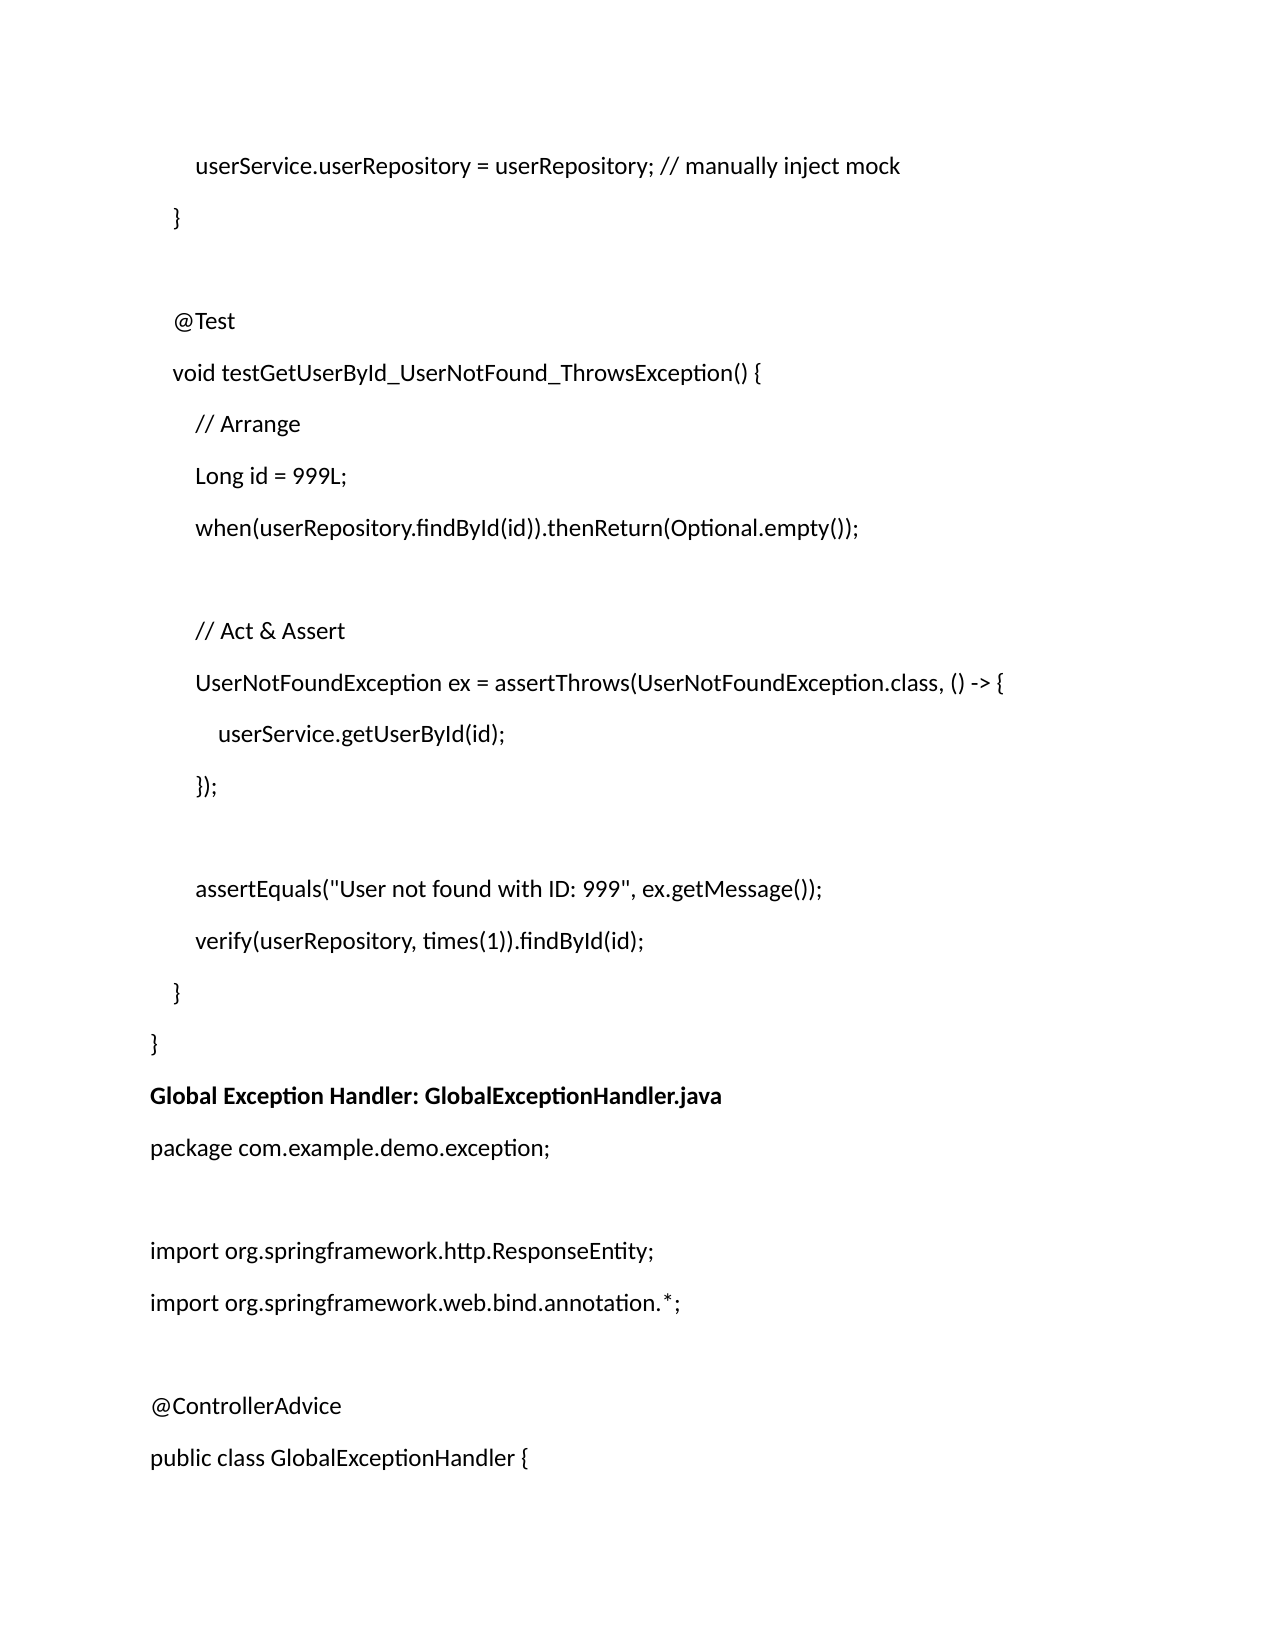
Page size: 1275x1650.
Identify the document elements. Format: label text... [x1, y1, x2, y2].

text } [150, 202, 1125, 232]
text public class GlobalExceptionHandler { [150, 1442, 1125, 1472]
text import org.springframework.web.bind.annotation.*; [150, 1287, 1125, 1317]
text } [150, 1028, 1125, 1059]
text userService.userRepository = userRepository; // manually inject mock [150, 150, 1125, 181]
text assertEquals("User not found with ID: 999", ex.getMessage()); [150, 873, 1125, 904]
text package com.example.demo.exception; [150, 1132, 1125, 1162]
text verify(userRepository, times(1)).findById(id); [150, 925, 1125, 956]
text UserNotFoundException ex = assertThrows(UserNotFoundException.class, () -> { [150, 667, 1125, 697]
text @Test [150, 305, 1125, 336]
text Long id = 999L; [150, 460, 1125, 491]
text } [150, 977, 1125, 1007]
text userService.getUserById(id); [150, 718, 1125, 749]
text // Act & Assert [150, 615, 1125, 646]
text when(userRepository.findById(id)).thenReturn(Optional.empty()); [150, 512, 1125, 542]
text void testGetUserById_UserNotFound_ThrowsException() { [150, 357, 1125, 387]
text import org.springframework.http.ResponseEntity; [150, 1235, 1125, 1266]
text Global Exception Handler: GlobalExceptionHandler.java [150, 1080, 1125, 1111]
text // Arrange [150, 408, 1125, 439]
text }); [150, 770, 1125, 801]
text @ControllerAdvice [150, 1390, 1125, 1421]
